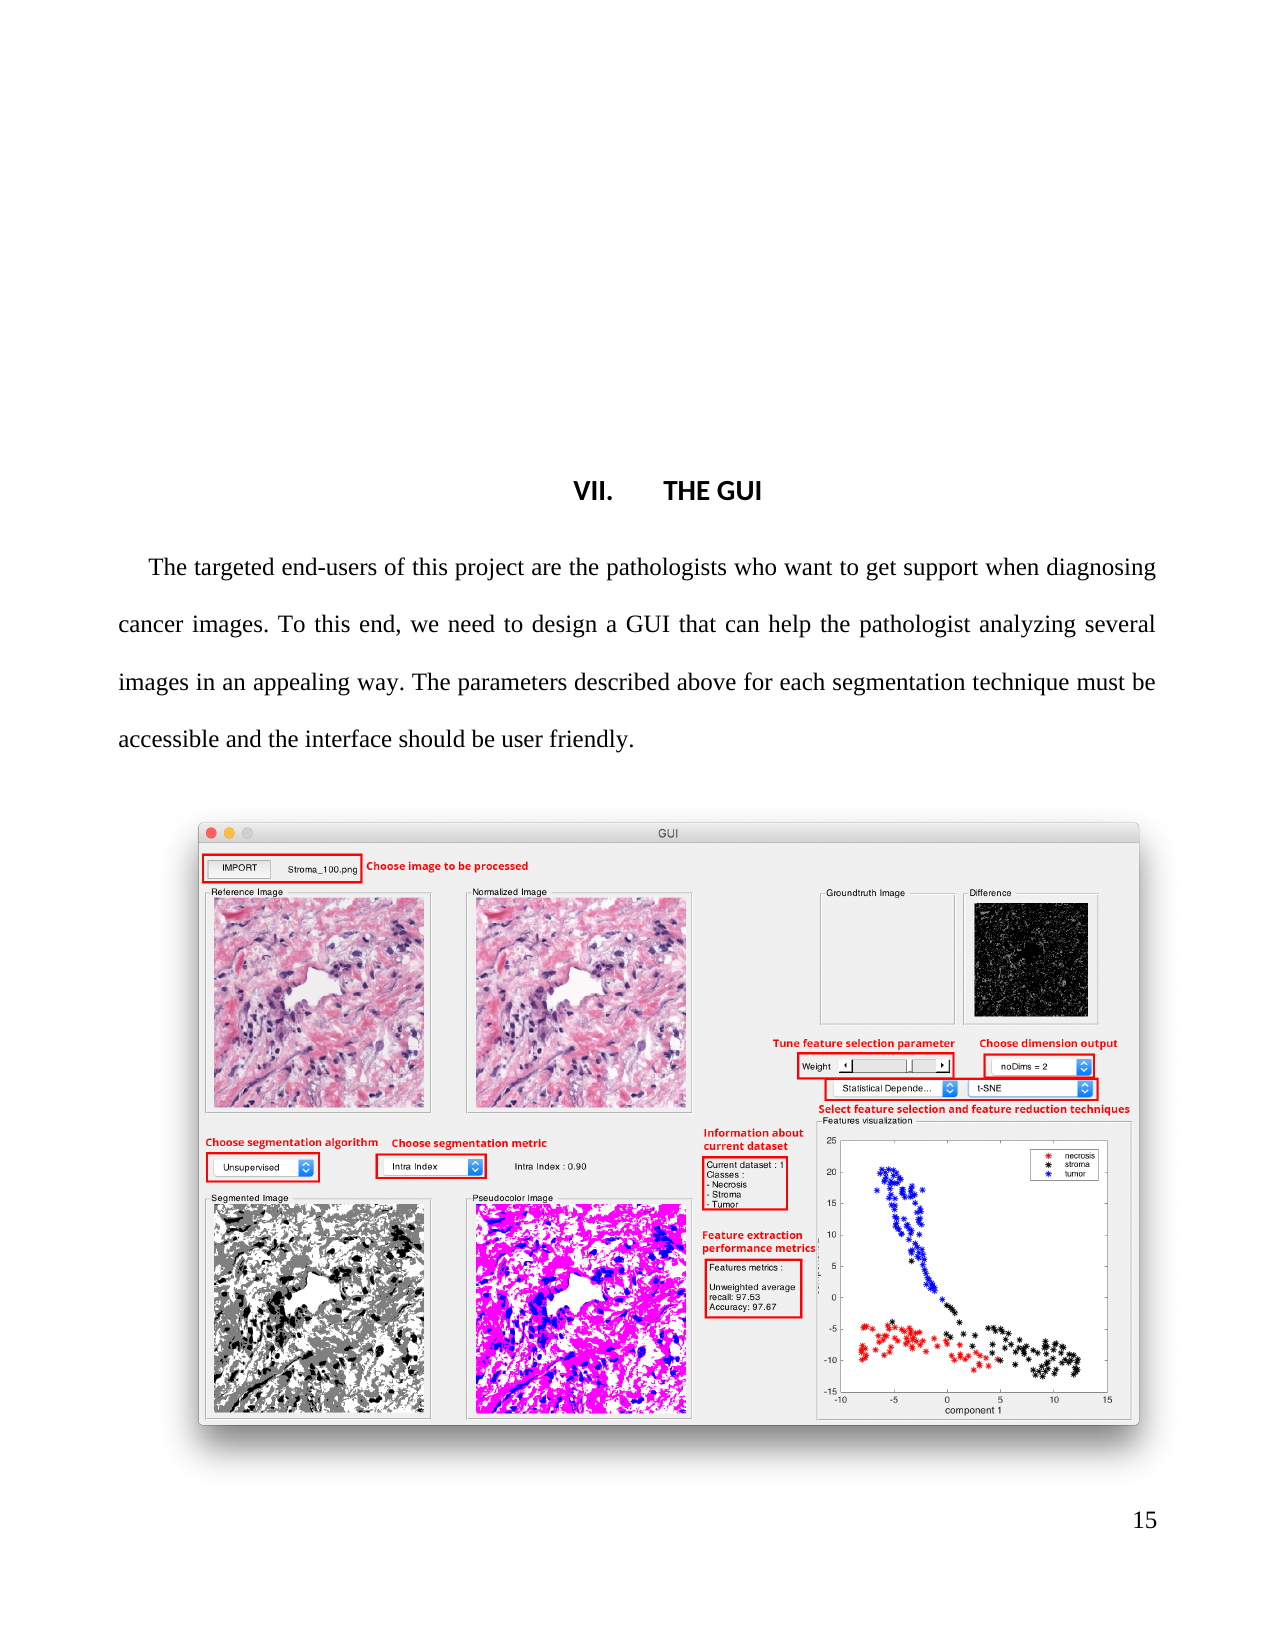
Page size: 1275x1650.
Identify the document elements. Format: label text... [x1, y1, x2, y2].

picture [148, 794, 1189, 1497]
text The targeted end-users of this project are the pathologists who want to get support when diagnosing cancer images. To this end, we need to design a GUI that can help the pathologist analyzing several images in an appealing way. The parameters described above for each segmentation technique must be accessible and the interface should be user friendly. [118, 552, 1157, 753]
subtitle THE GUI [118, 472, 1157, 508]
